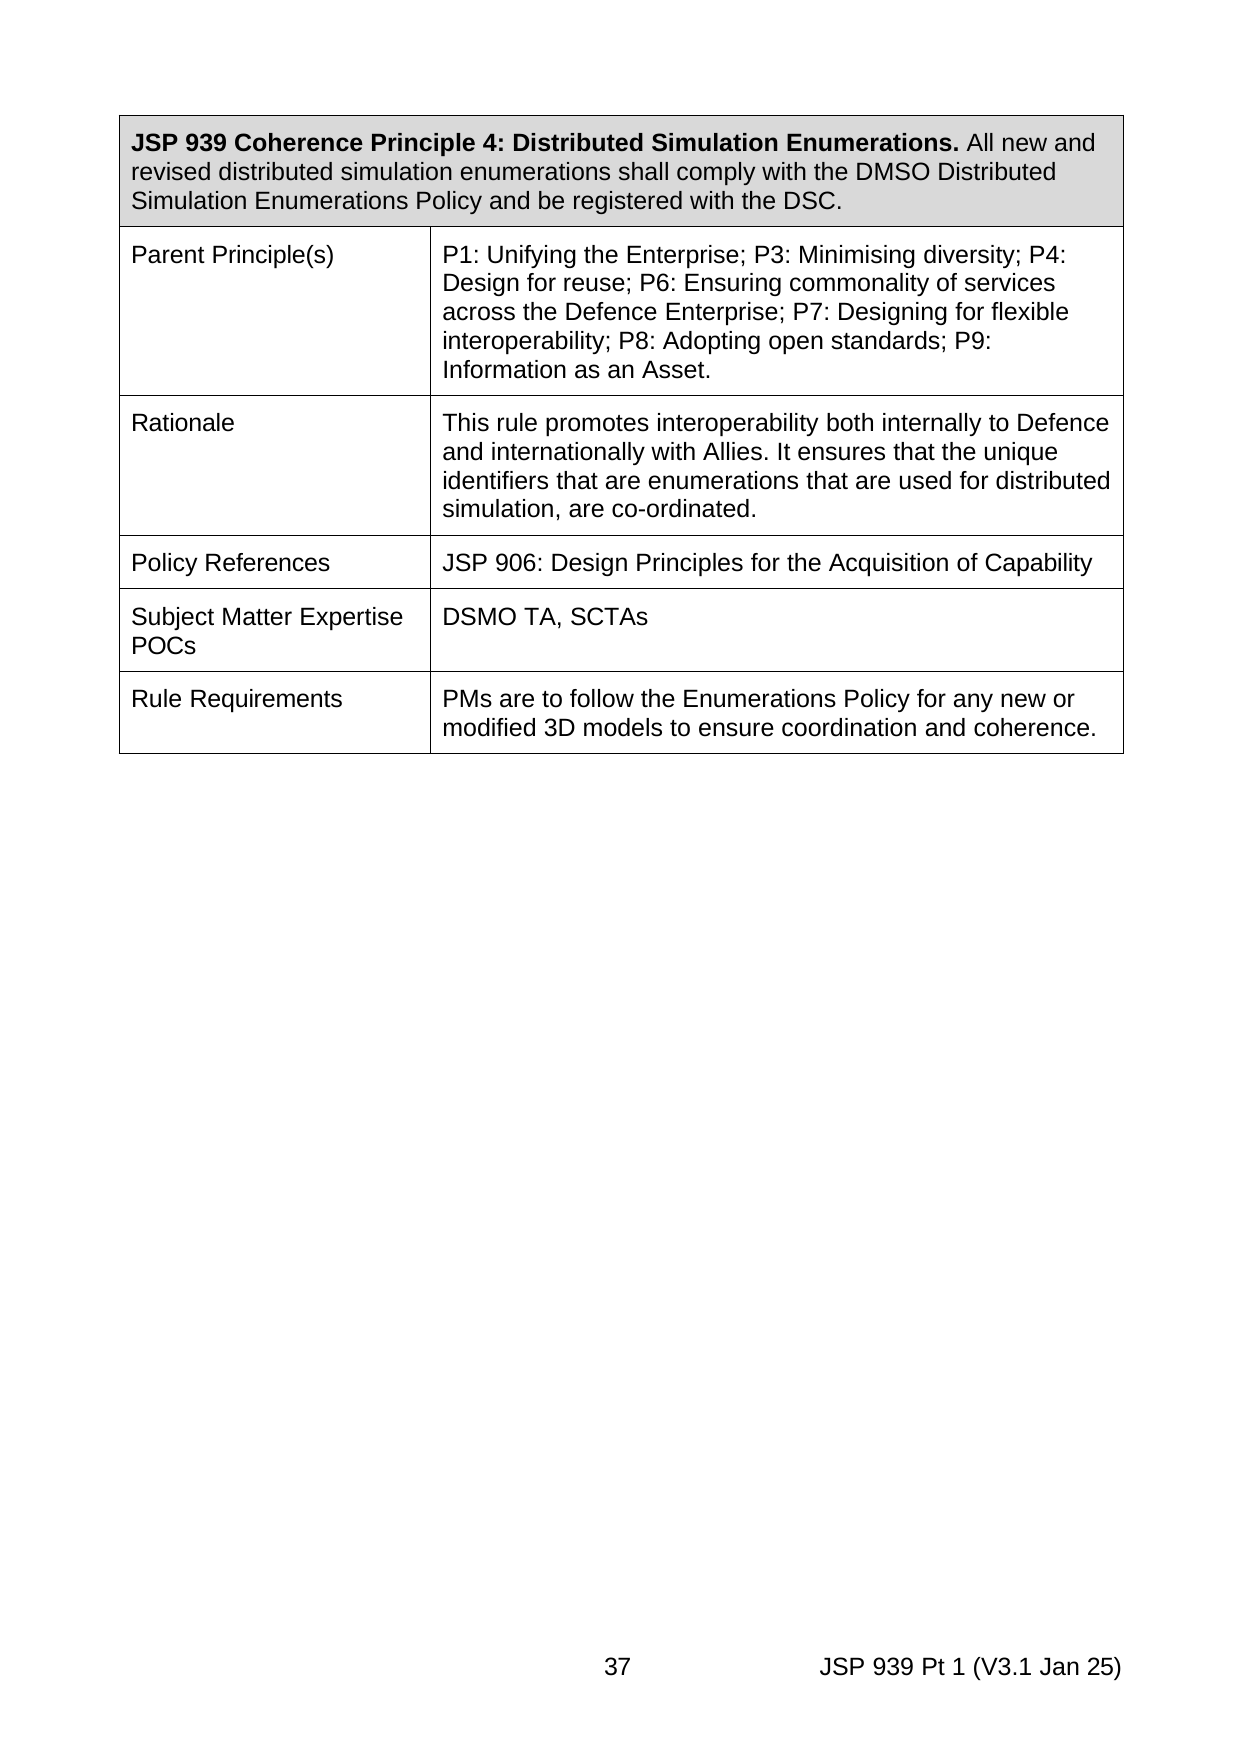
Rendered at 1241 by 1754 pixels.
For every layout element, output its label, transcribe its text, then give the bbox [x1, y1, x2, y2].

table_cell Rationale [120, 396, 430, 534]
table_cell DSMO TA, SCTAs [431, 589, 1123, 671]
table_cell Subject Matter Expertise POCs [120, 589, 430, 671]
table_cell Policy References [120, 536, 430, 588]
table_cell This rule promotes interoperability both internally to Defence and internationally with Allies. It ensures that the unique identifiers that are enumerations that are used for distributed simulation, are co-ordinated. [431, 396, 1123, 534]
table_cell PMs are to follow the Enumerations Policy for any new or modified 3D models to ensure coordination and coherence. [431, 672, 1123, 753]
table_header JSP 939 Coherence Principle 4: Distributed Simulation Enumerations. All new and revised distributed simulation enumerations shall comply with the DMSO Distributed Simulation Enumerations Policy and be registered with the DSC. [120, 116, 1123, 226]
table_cell P1: Unifying the Enterprise; P3: Minimising diversity; P4: Design for reuse; P6: Ensuring commonality of services across the Defence Enterprise; P7: Designing for flexible interoperability; P8: Adopting open standards; P9: Information as an Asset. [431, 227, 1123, 395]
table_cell JSP 906: Design Principles for the Acquisition of Capability [431, 536, 1123, 588]
table_cell Parent Principle(s) [120, 227, 430, 395]
table_cell Rule Requirements [120, 672, 430, 753]
